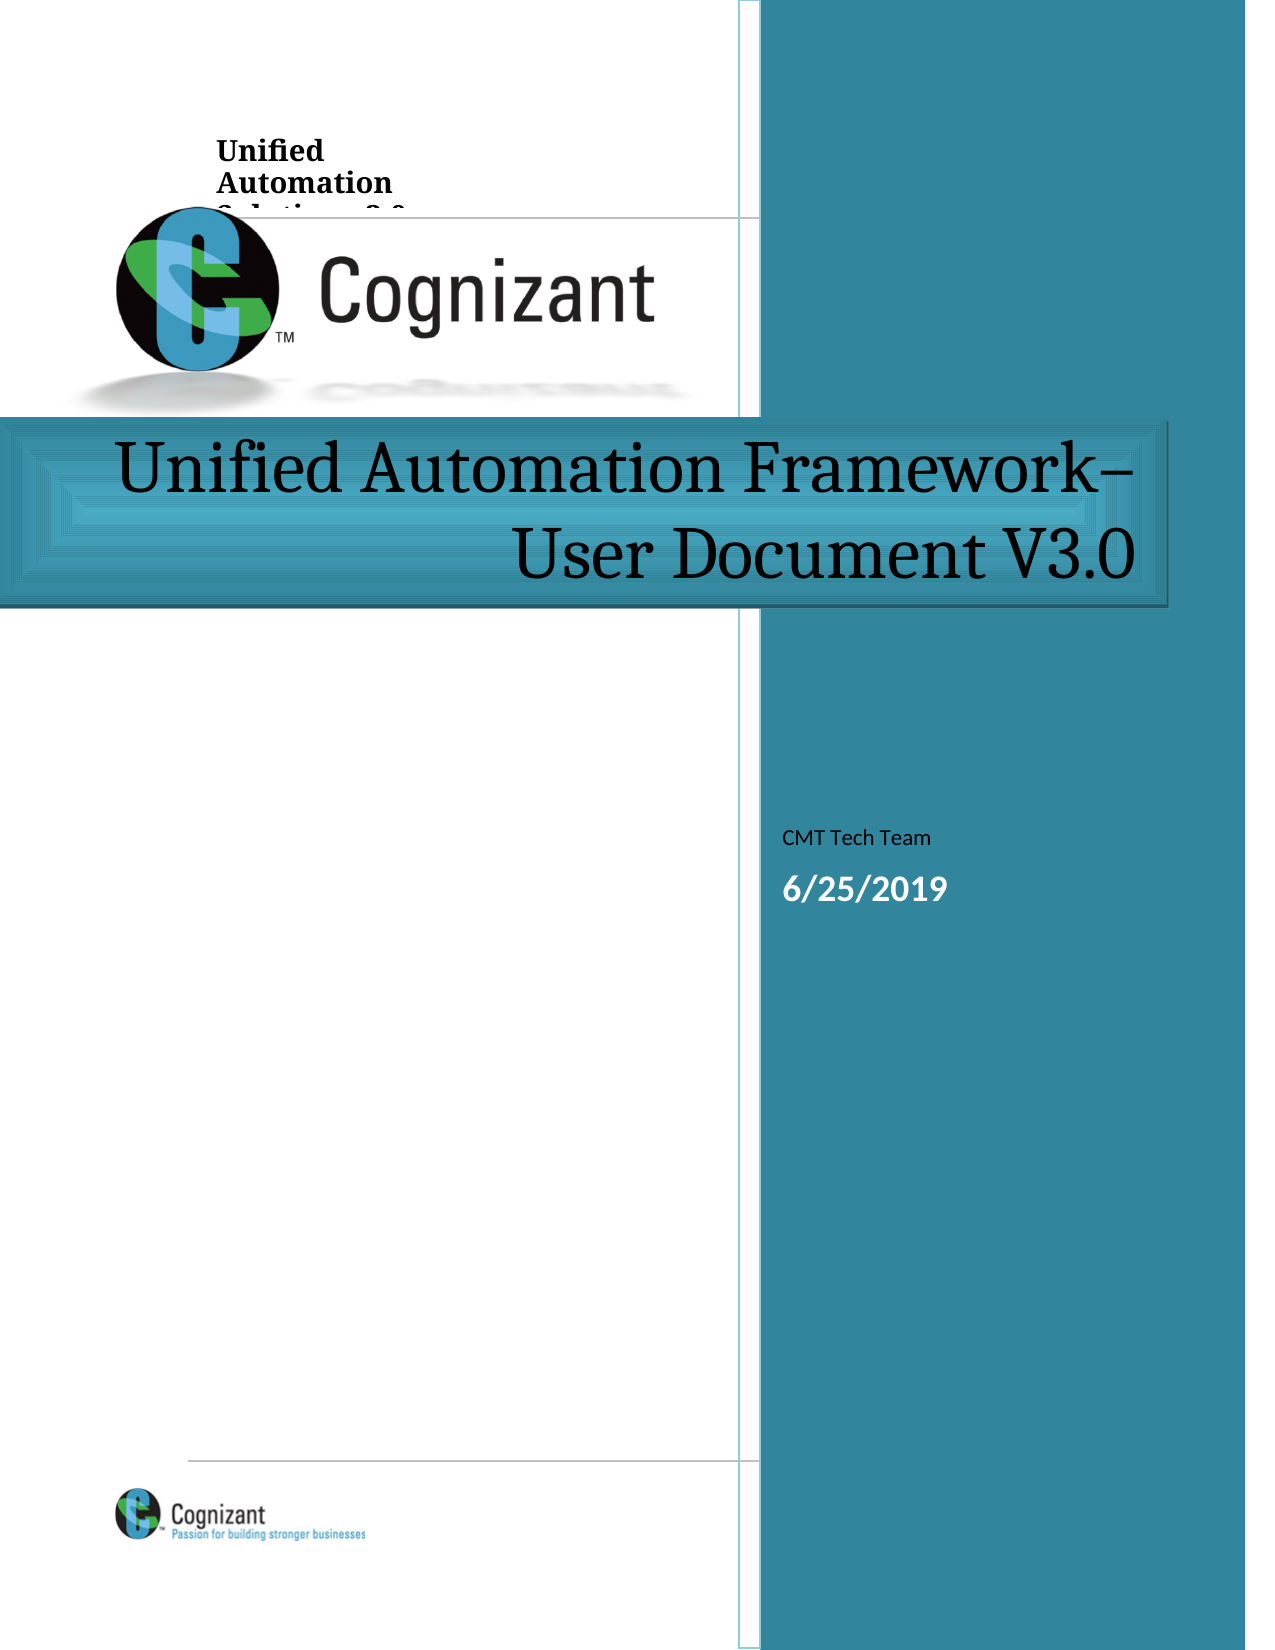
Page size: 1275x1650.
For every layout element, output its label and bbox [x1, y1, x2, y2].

picture [115, 1488, 366, 1541]
picture [0, 188, 739, 417]
